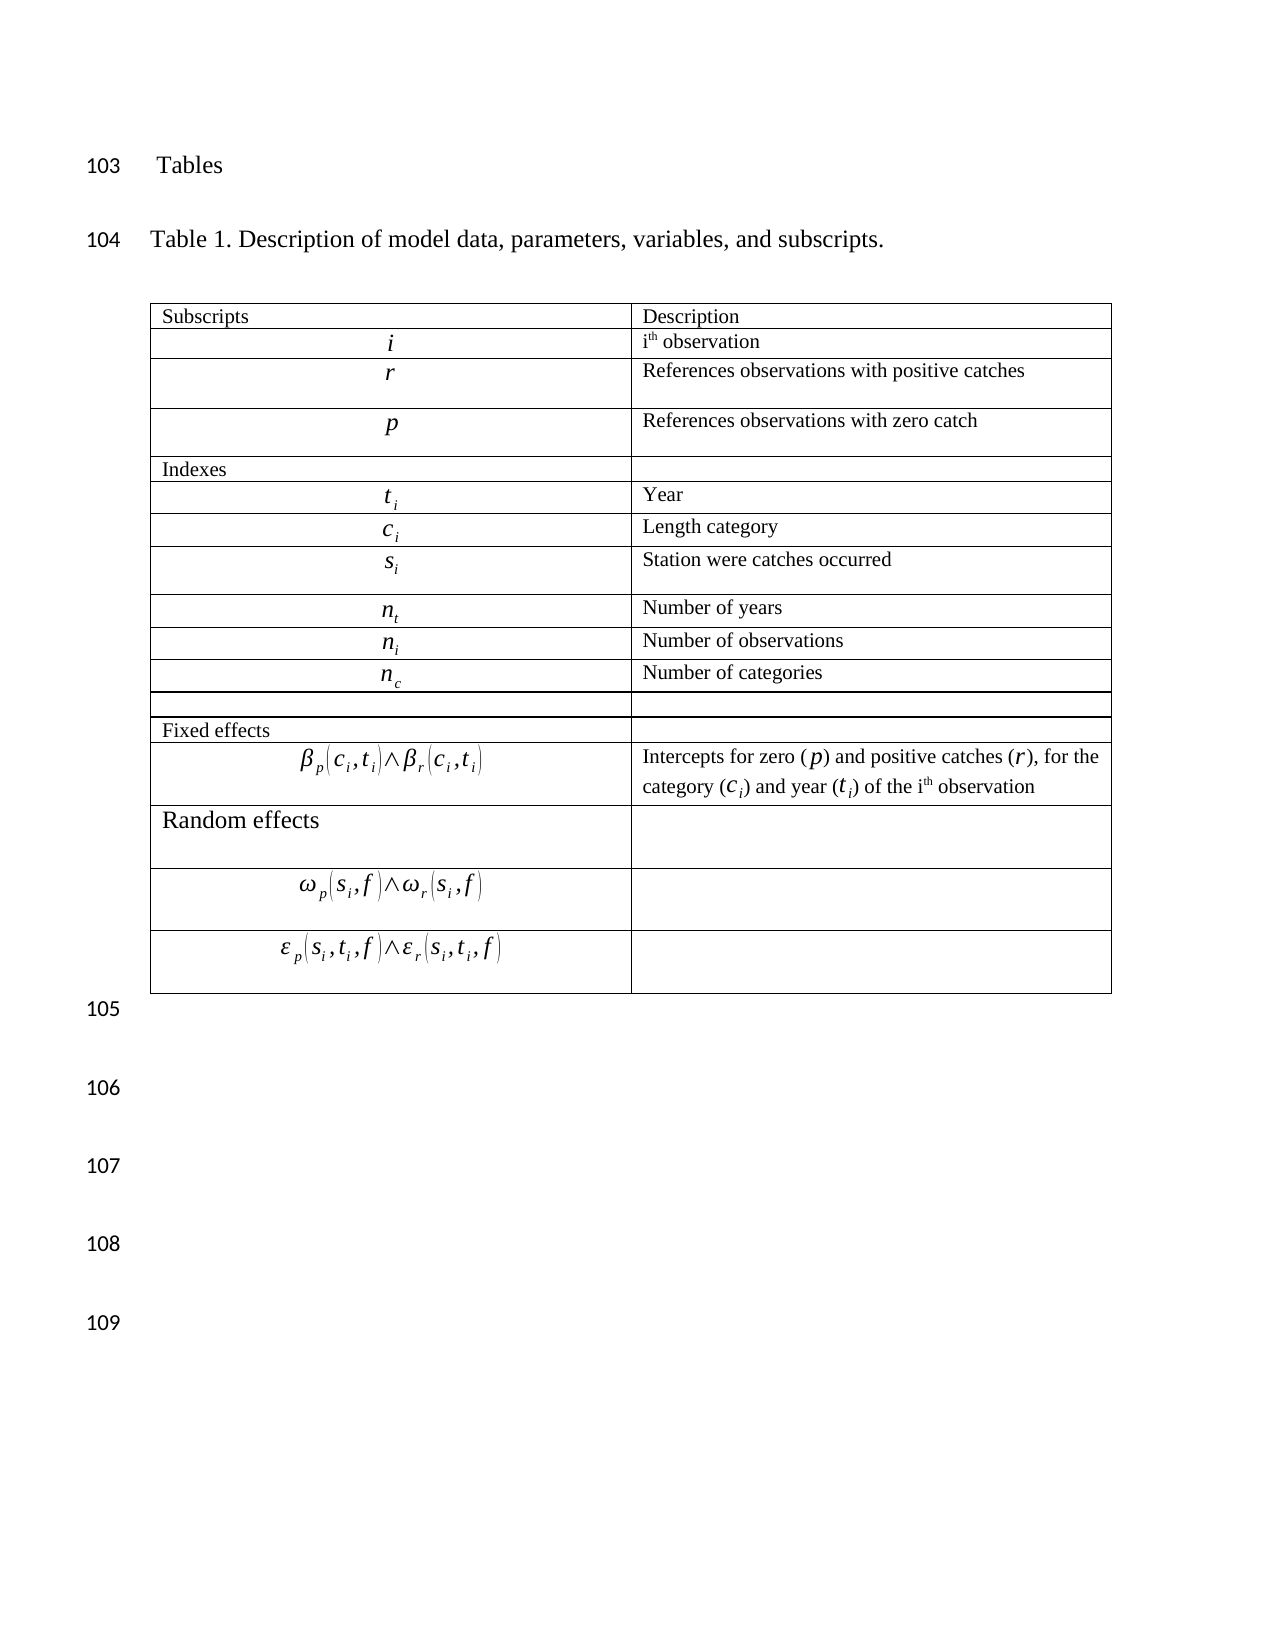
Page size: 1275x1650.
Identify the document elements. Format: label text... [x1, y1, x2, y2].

table_header Description [632, 304, 1111, 328]
table_cell [151, 514, 631, 546]
table_cell [151, 595, 631, 627]
table_cell [632, 718, 1111, 742]
table_cell Number of observations [632, 628, 1111, 659]
table_cell Number of years [632, 595, 1111, 627]
table_cell [151, 743, 631, 804]
table_cell Year [632, 482, 1111, 513]
table_cell [151, 409, 631, 456]
table_cell [151, 931, 631, 993]
table_cell [632, 931, 1111, 993]
table_cell [151, 869, 631, 930]
table_cell [632, 869, 1111, 930]
table_cell ith observation [632, 329, 1111, 357]
table_cell Fixed effects [151, 718, 631, 742]
table_cell [632, 806, 1111, 867]
table_cell [151, 329, 631, 357]
table_cell [151, 359, 631, 407]
table_cell Length category [632, 514, 1111, 546]
table_header Subscripts [151, 304, 631, 328]
table_cell Random effects [151, 806, 631, 867]
table_cell Indexes [151, 457, 631, 481]
table_cell References observations with zero catch [632, 409, 1111, 456]
table_cell [632, 693, 1111, 716]
table_cell References observations with positive catches [632, 359, 1111, 407]
table_cell [632, 457, 1111, 481]
table_cell Intercepts for zero () and positive catches (), for the category () and year () of the ith observation [632, 743, 1111, 804]
table_cell [151, 482, 631, 513]
table_cell Station were catches occurred [632, 547, 1111, 594]
table_cell [151, 628, 631, 659]
table_cell [151, 547, 631, 594]
table_cell [151, 660, 631, 691]
text Tables [150, 150, 1125, 179]
table_cell Number of categories [632, 660, 1111, 691]
table_cell [151, 693, 631, 716]
